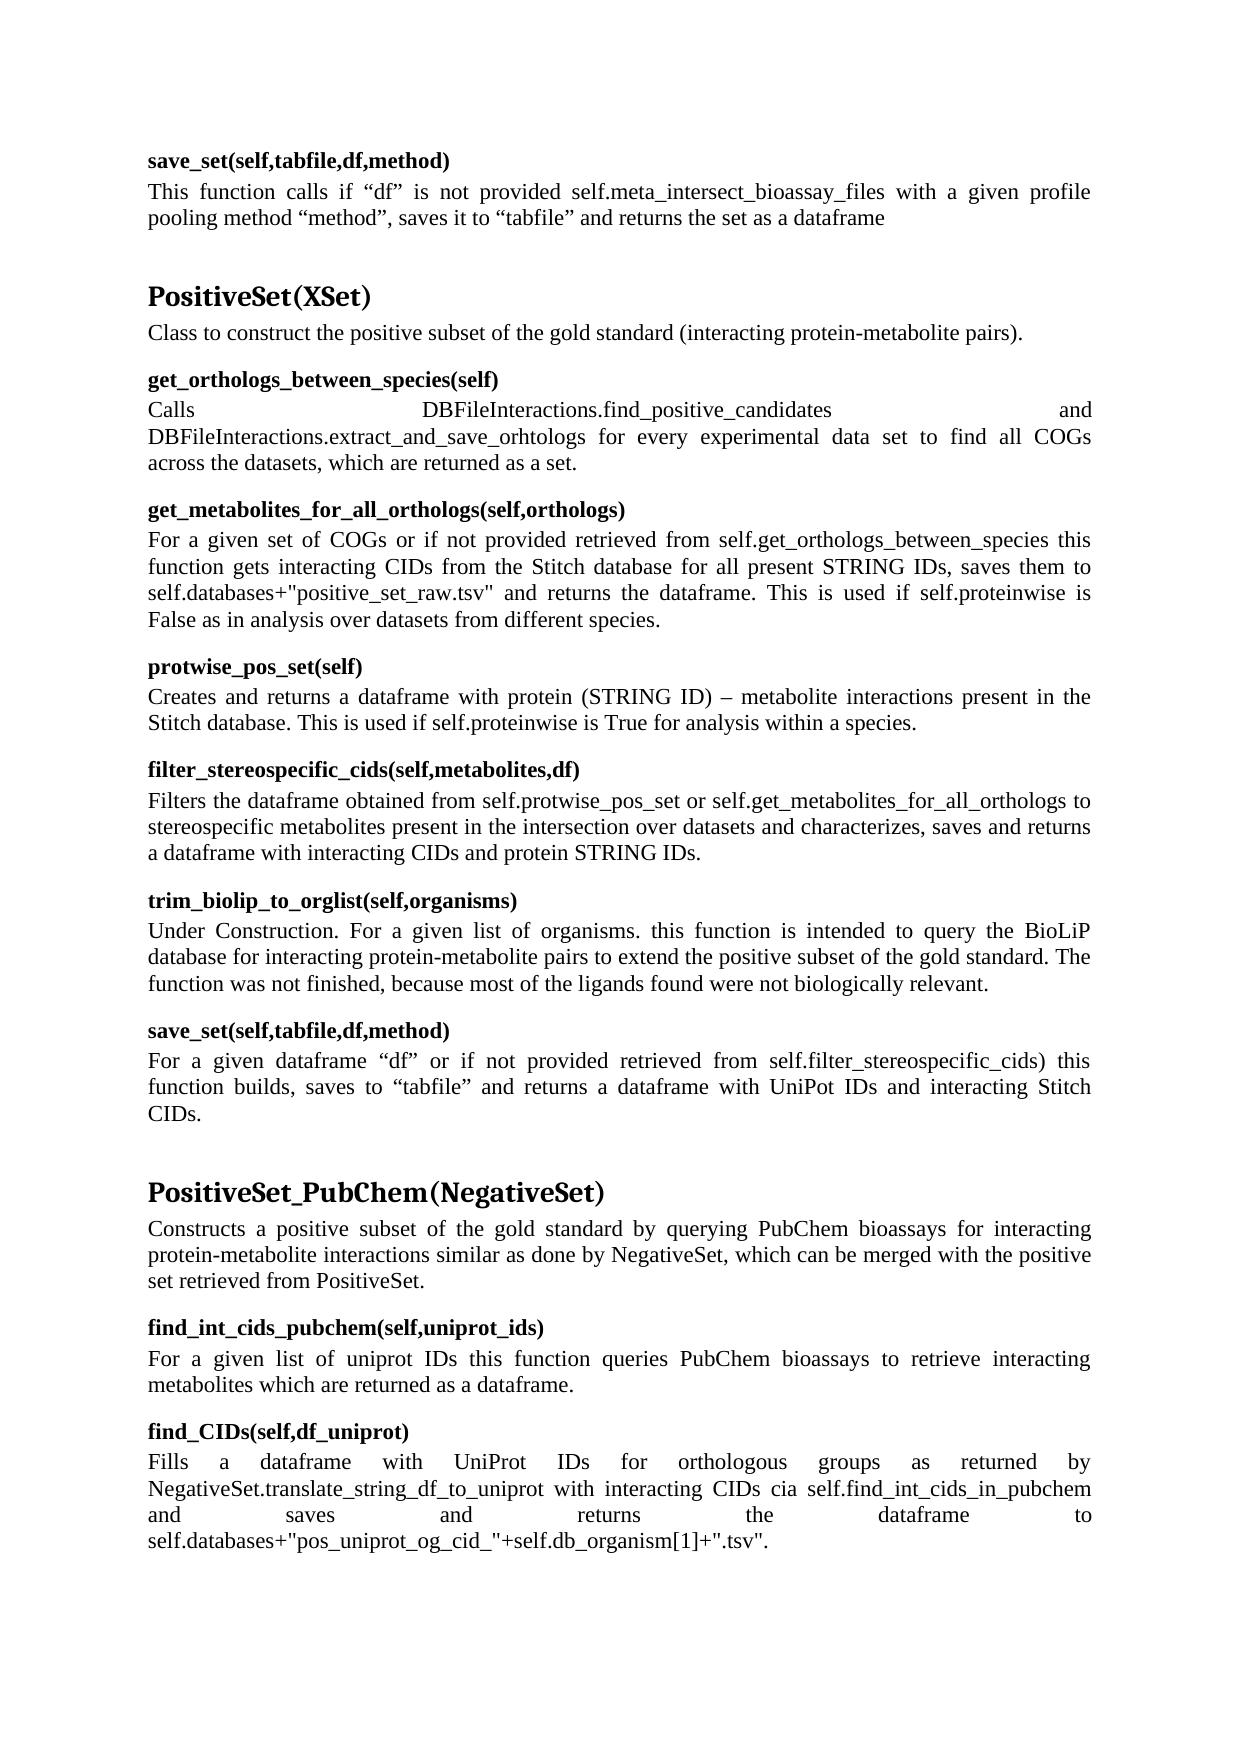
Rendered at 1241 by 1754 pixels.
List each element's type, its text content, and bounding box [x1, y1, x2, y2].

text Calls DBFileInteractions.find_positive_candidates and DBFileInteractions.extract_and_save_orhtologs for every experimental data set to find all COGs across the datasets, which are returned as a set. [148, 396, 1093, 476]
subtitle save_set(self,tabfile,df,method) [148, 1017, 1093, 1043]
subtitle PositiveSet_PubChem(NegativeSet) [148, 1176, 1093, 1209]
text Class to construct the positive subset of the gold standard (interacting protein-metabolite pairs). [148, 319, 1093, 345]
subtitle find_CIDs(self,df_uniprot) [148, 1418, 1093, 1444]
text This function calls if “df” is not provided self.meta_intersect_bioassay_files with a given profile pooling method “method”, saves it to “tabfile” and returns the set as a dataframe [148, 178, 1093, 231]
text Filters the dataframe obtained from self.protwise_pos_set or self.get_metabolites_for_all_orthologs to stereospecific metabolites present in the intersection over datasets and characterizes, saves and returns a dataframe with interacting CIDs and protein STRING IDs. [148, 787, 1093, 866]
subtitle save_set(self,tabfile,df,method) [148, 148, 1093, 174]
subtitle trim_biolip_to_orglist(self,organisms) [148, 887, 1093, 913]
text For a given dataframe “df” or if not provided retrieved from self.filter_stereospecific_cids) this function builds, saves to “tabfile” and returns a dataframe with UniPot IDs and interacting Stitch CIDs. [148, 1047, 1093, 1126]
subtitle get_metabolites_for_all_orthologs(self,orthologs) [148, 496, 1093, 523]
text Constructs a positive subset of the gold standard by querying PubChem bioassays for interacting protein-metabolite interactions similar as done by NegativeSet, which can be merged with the positive set retrieved from PositiveSet. [148, 1214, 1093, 1294]
text Fills a dataframe with UniProt IDs for orthologous groups as returned by NegativeSet.translate_string_df_to_uniprot with interacting CIDs cia self.find_int_cids_in_pubchem and saves and returns the dataframe to self.databases+"pos_uniprot_og_cid_"+self.db_organism[1]+".tsv". [148, 1448, 1093, 1554]
subtitle find_int_cids_pubchem(self,uniprot_ids) [148, 1314, 1093, 1341]
subtitle filter_stereospecific_cids(self,metabolites,df) [148, 757, 1093, 783]
subtitle protwise_pos_set(self) [148, 653, 1093, 679]
subtitle get_orthologs_between_species(self) [148, 366, 1093, 393]
text Creates and returns a dataframe with protein (STRING ID) – metabolite interactions present in the Stitch database. This is used if self.proteinwise is True for analysis within a species. [148, 683, 1093, 736]
subtitle PositiveSet(XSet) [148, 281, 1093, 314]
text Under Construction. For a given list of organisms. this function is intended to query the BioLiP database for interacting protein-metabolite pairs to extend the positive subset of the gold standard. The function was not finished, because most of the ligands found were not biologically relevant. [148, 917, 1093, 996]
text For a given list of uniprot IDs this function queries PubChem bioassays to retrieve interacting metabolites which are returned as a dataframe. [148, 1345, 1093, 1397]
text For a given set of COGs or if not provided retrieved from self.get_orthologs_between_species this function gets interacting CIDs from the Stitch database for all present STRING IDs, saves them to self.databases+"positive_set_raw.tsv" and returns the dataframe. This is used if self.proteinwise is False as in analysis over datasets from different species. [148, 527, 1093, 632]
